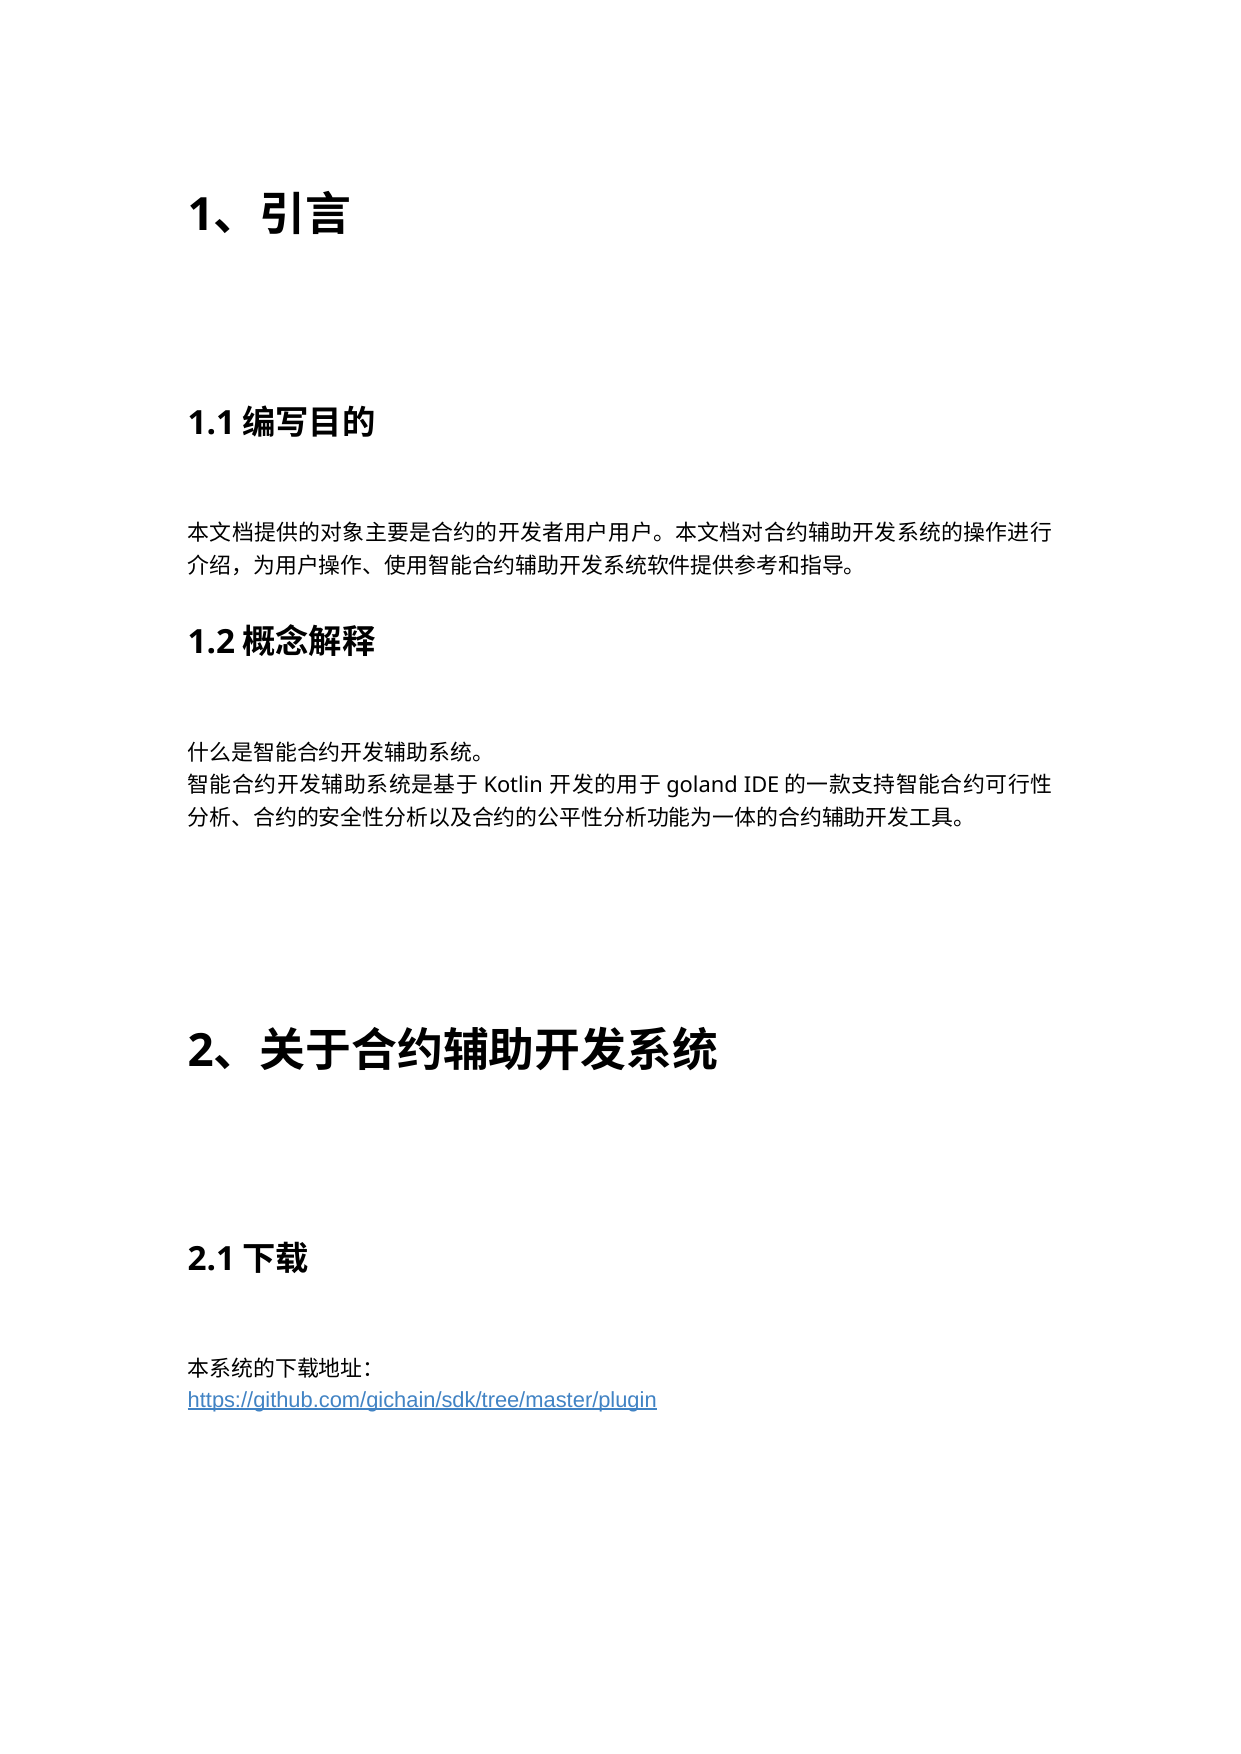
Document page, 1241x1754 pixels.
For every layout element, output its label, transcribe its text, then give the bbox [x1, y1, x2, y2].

text https://github.com/gichain/sdk/tree/master/plugin [187, 1383, 1053, 1415]
subtitle 1.1编写目的 [187, 388, 1053, 453]
text 什么是智能合约开发辅助系统。 [187, 734, 1053, 767]
subtitle 2.1下载 [187, 1223, 1053, 1288]
subtitle 2、关于合约辅助开发系统 [187, 997, 1053, 1095]
text 智能合约开发辅助系统是基于Kotlin 开发的用于goland IDE的一款支持智能合约可行性分析、合约的安全性分析以及合约的公平性分析功能为一体的合约辅助开发工具。 [187, 767, 1053, 832]
subtitle 1、引言 [187, 162, 1053, 259]
subtitle 1.2概念解释 [187, 607, 1053, 672]
text 本系统的下载地址： [187, 1350, 1053, 1383]
text 本文档提供的对象主要是合约的开发者用户用户。本文档对合约辅助开发系统的操作进行介绍，为用户操作、使用智能合约辅助开发系统软件提供参考和指导。 [187, 515, 1053, 580]
